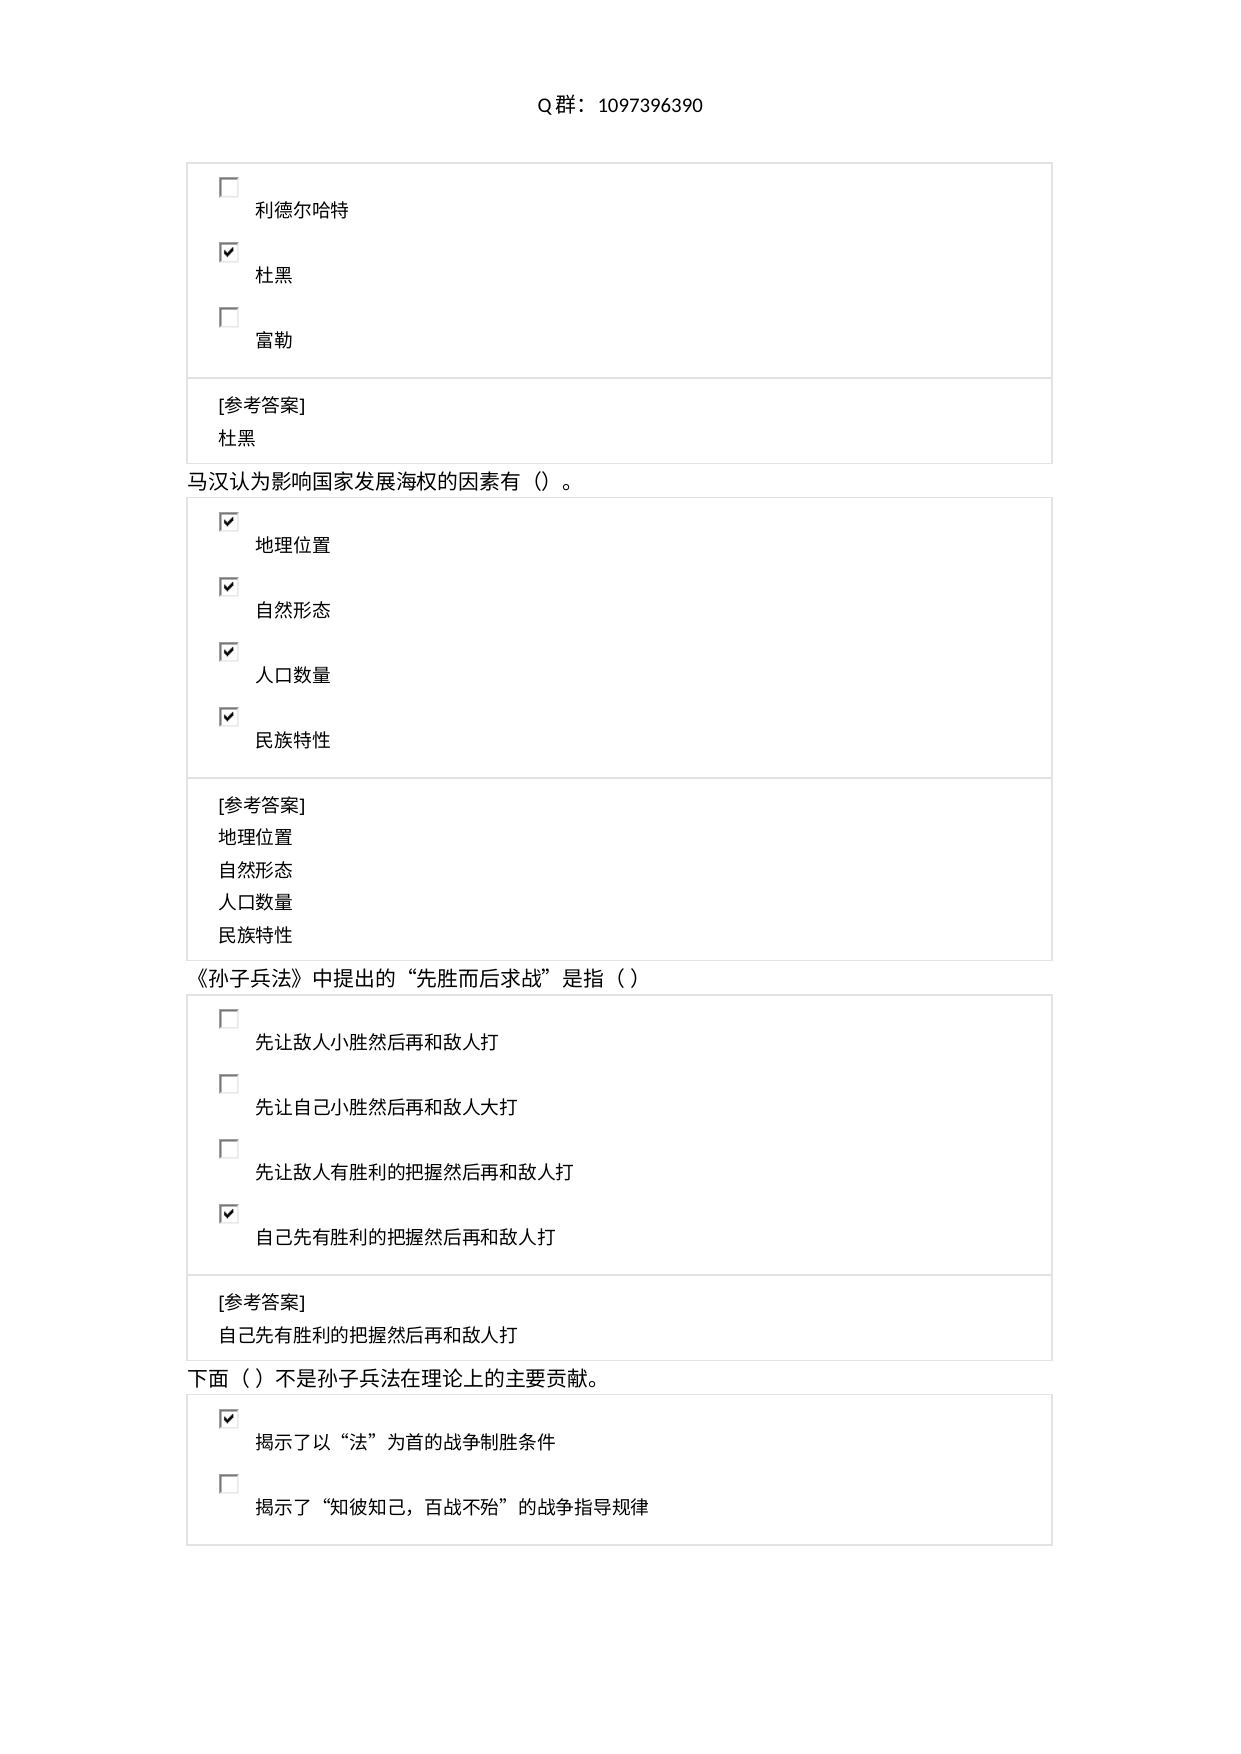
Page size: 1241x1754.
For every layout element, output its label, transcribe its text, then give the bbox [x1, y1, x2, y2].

table_header 米切尔 利德尔哈特 杜黑 富勒 [188, 164, 1051, 377]
table_cell [参考答案] 自己先有胜利的把握然后再和敌人打 [188, 1276, 1051, 1359]
table_header 地理位置 自然形态 人口数量 民族特性 [188, 498, 1051, 777]
text 下面（ ）不是孙子兵法在理论上的主要贡献。 [187, 1361, 1053, 1393]
table_cell [参考答案] 地理位置 自然形态 人口数量 民族特性 [188, 779, 1051, 960]
text 马汉认为影响国家发展海权的因素有（）。 [187, 464, 1053, 497]
table_header 先让敌人小胜然后再和敌人打 先让自己小胜然后再和敌人大打 先让敌人有胜利的把握然后再和敌人打 自己先有胜利的把握然后再和敌人打 [188, 996, 1051, 1274]
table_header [188, 1395, 1051, 1544]
table_cell [参考答案] 杜黑 [188, 379, 1051, 463]
text 《孙子兵法》中提出的“先胜而后求战”是指（ ） [187, 961, 1053, 994]
